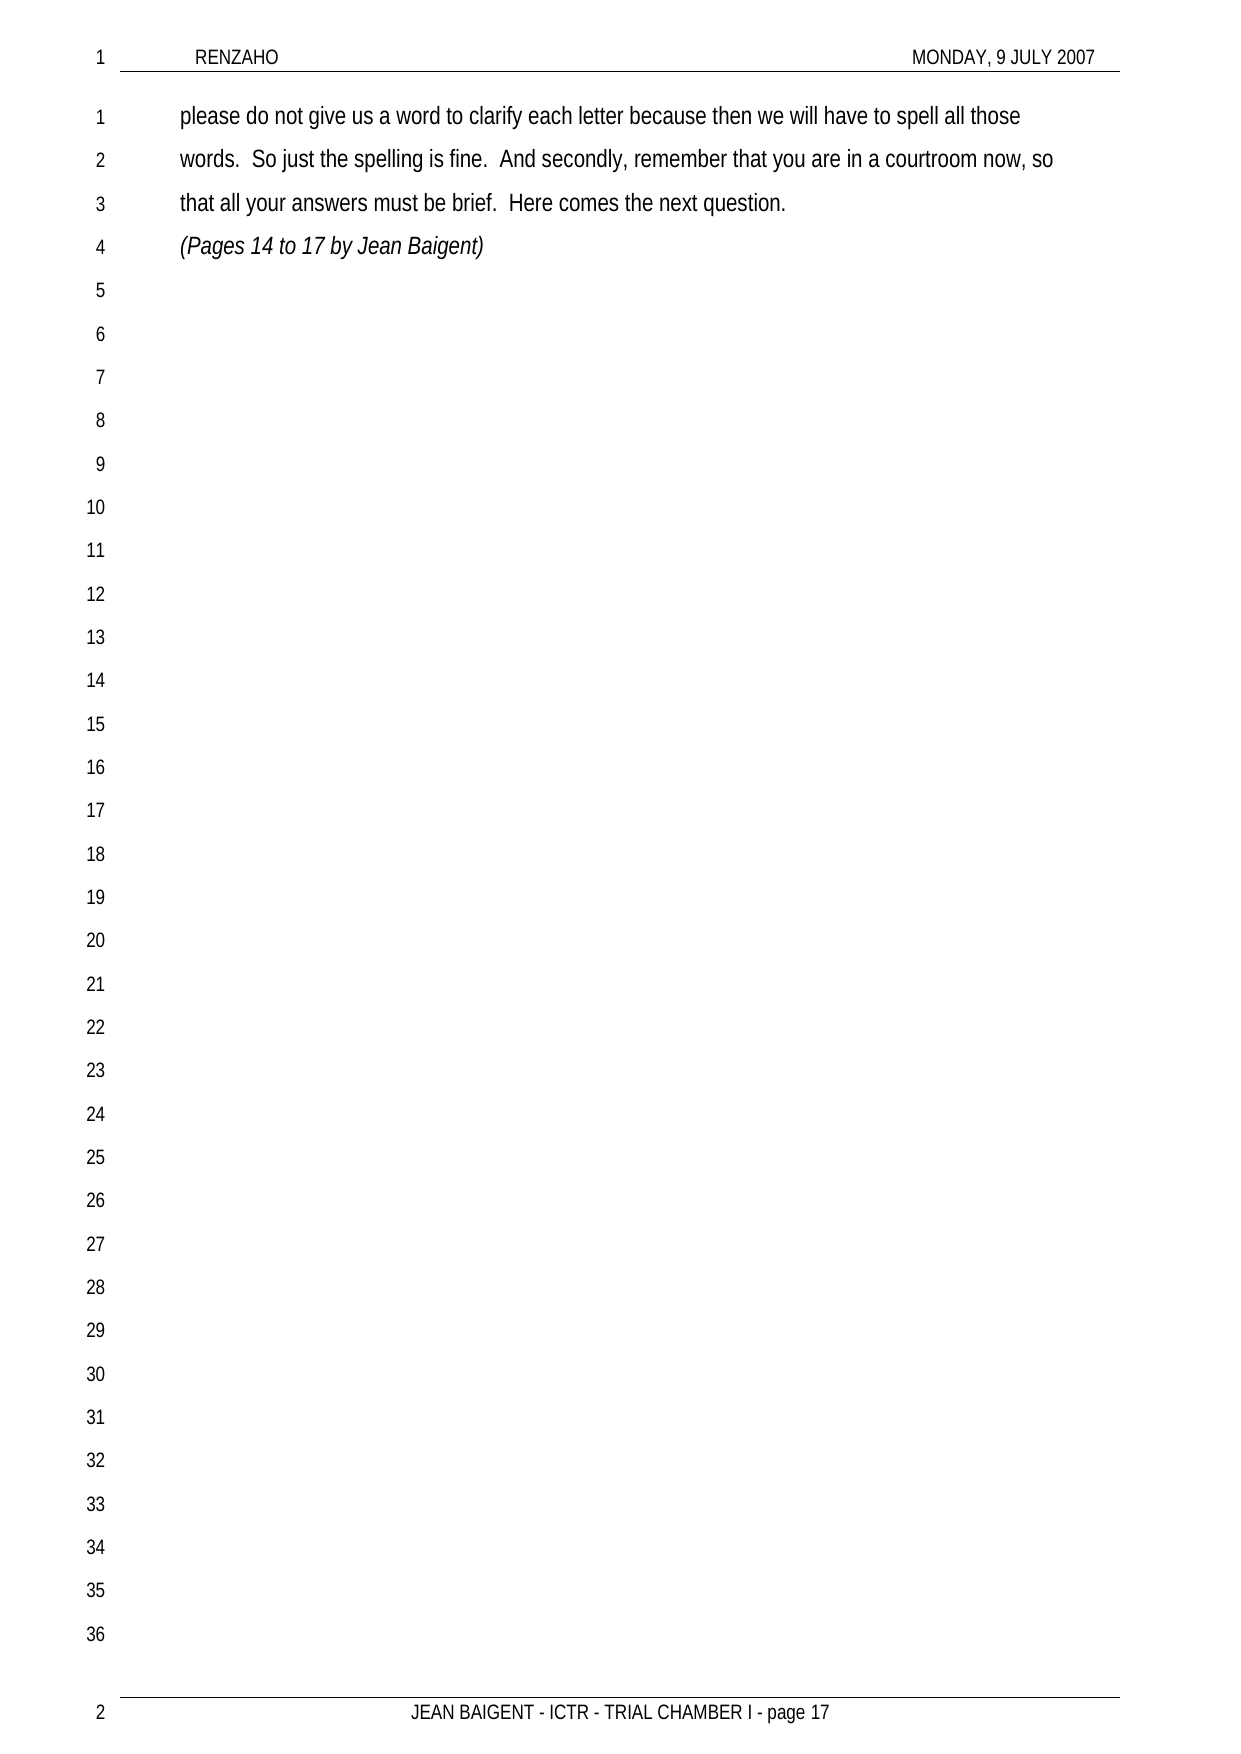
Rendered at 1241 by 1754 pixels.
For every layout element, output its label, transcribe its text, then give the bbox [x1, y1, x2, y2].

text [180, 90, 1075, 220]
text (Pages 14 to 17 by Jean Baigent) [180, 220, 1075, 1650]
